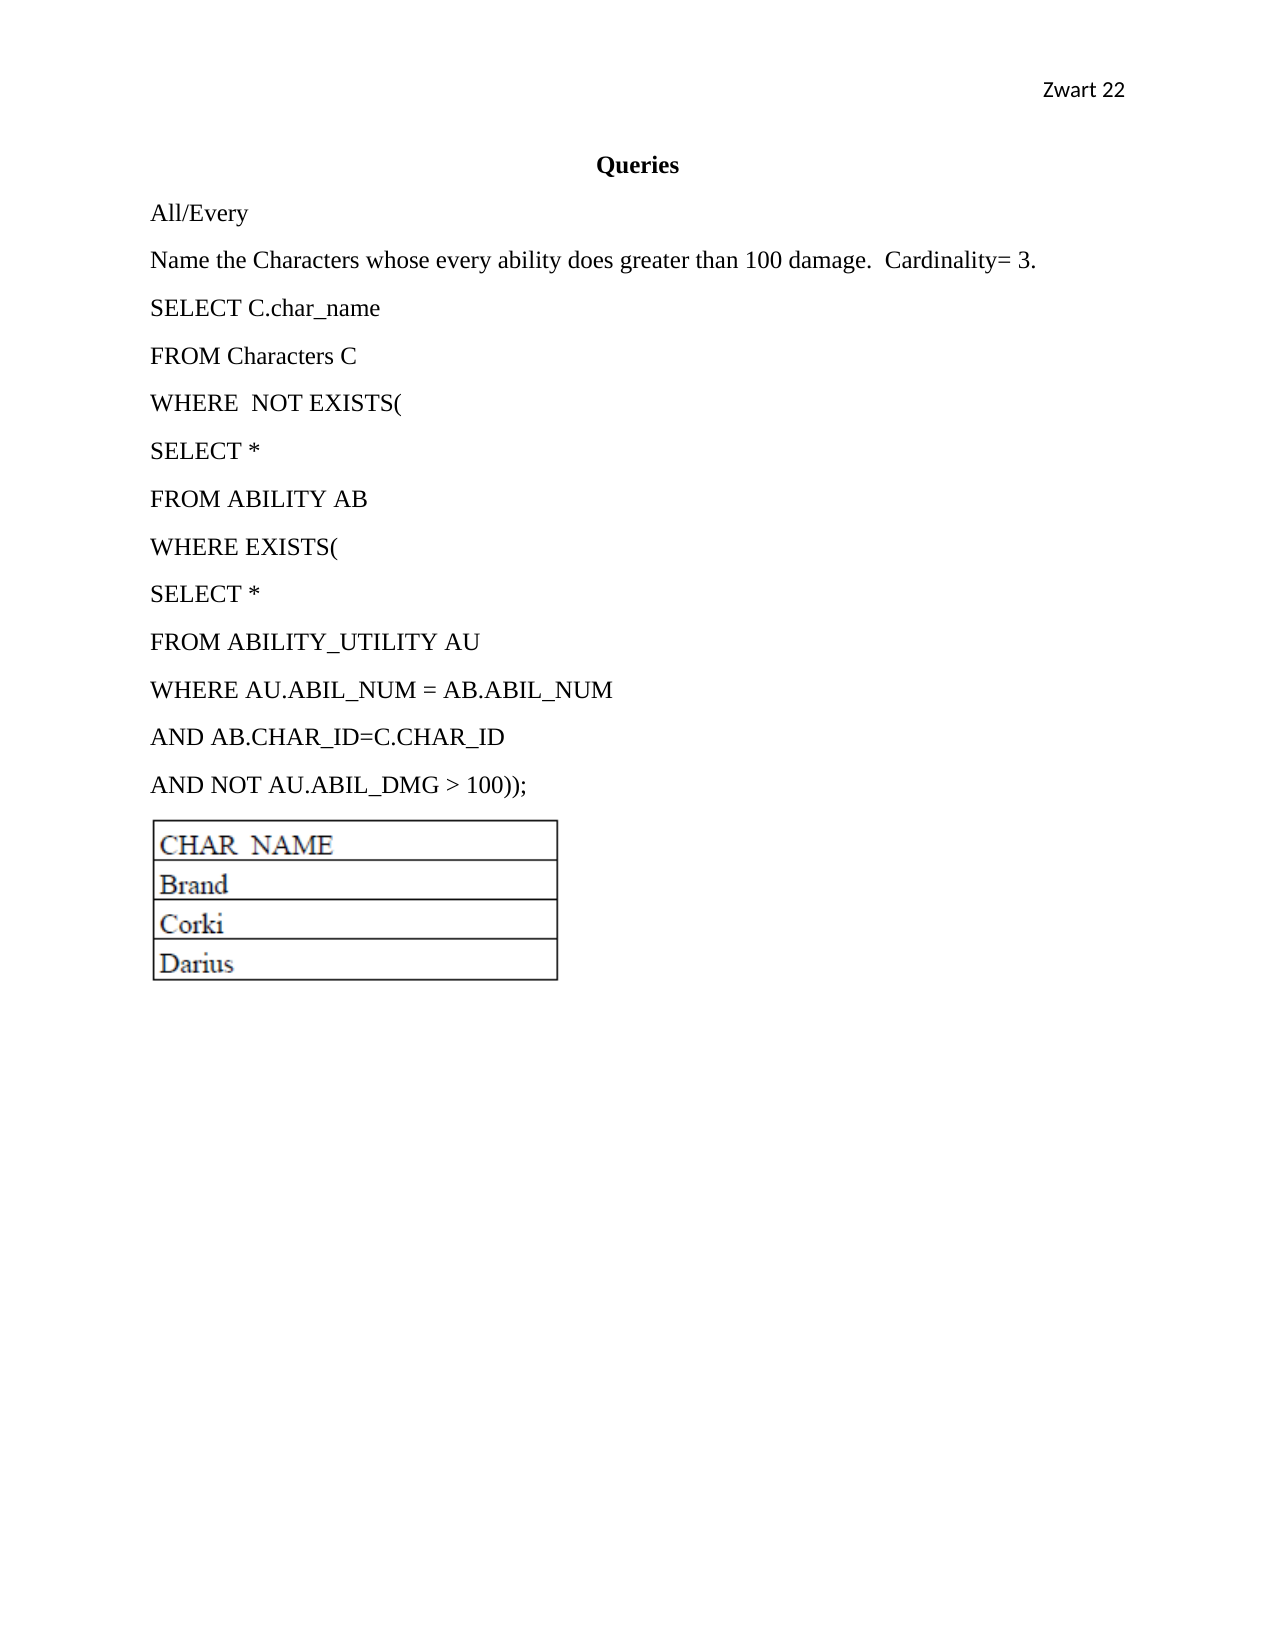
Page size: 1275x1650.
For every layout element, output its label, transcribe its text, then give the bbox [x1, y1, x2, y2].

text Name the Characters whose every ability does greater than 100 damage. Cardinality= 3. [150, 245, 1125, 274]
text SELECT * [150, 436, 1125, 465]
text WHERE AU.ABIL_NUM = AB.ABIL_NUM [150, 675, 1125, 703]
text FROM ABILITY AB [150, 484, 1125, 513]
text AND AB.CHAR_ID=C.CHAR_ID [150, 722, 1125, 751]
text WHERE EXISTS( [150, 532, 1125, 560]
text FROM Characters C [150, 341, 1125, 369]
text WHERE NOT EXISTS( [150, 388, 1125, 417]
text All/Every [150, 198, 1125, 226]
text SELECT C.char_name [150, 293, 1125, 322]
picture [150, 817, 563, 984]
text FROM ABILITY_UTILITY AU [150, 627, 1125, 656]
text AND NOT AU.ABIL_DMG > 100)); [150, 770, 1125, 799]
text Queries [150, 150, 1125, 179]
text SELECT * [150, 579, 1125, 608]
